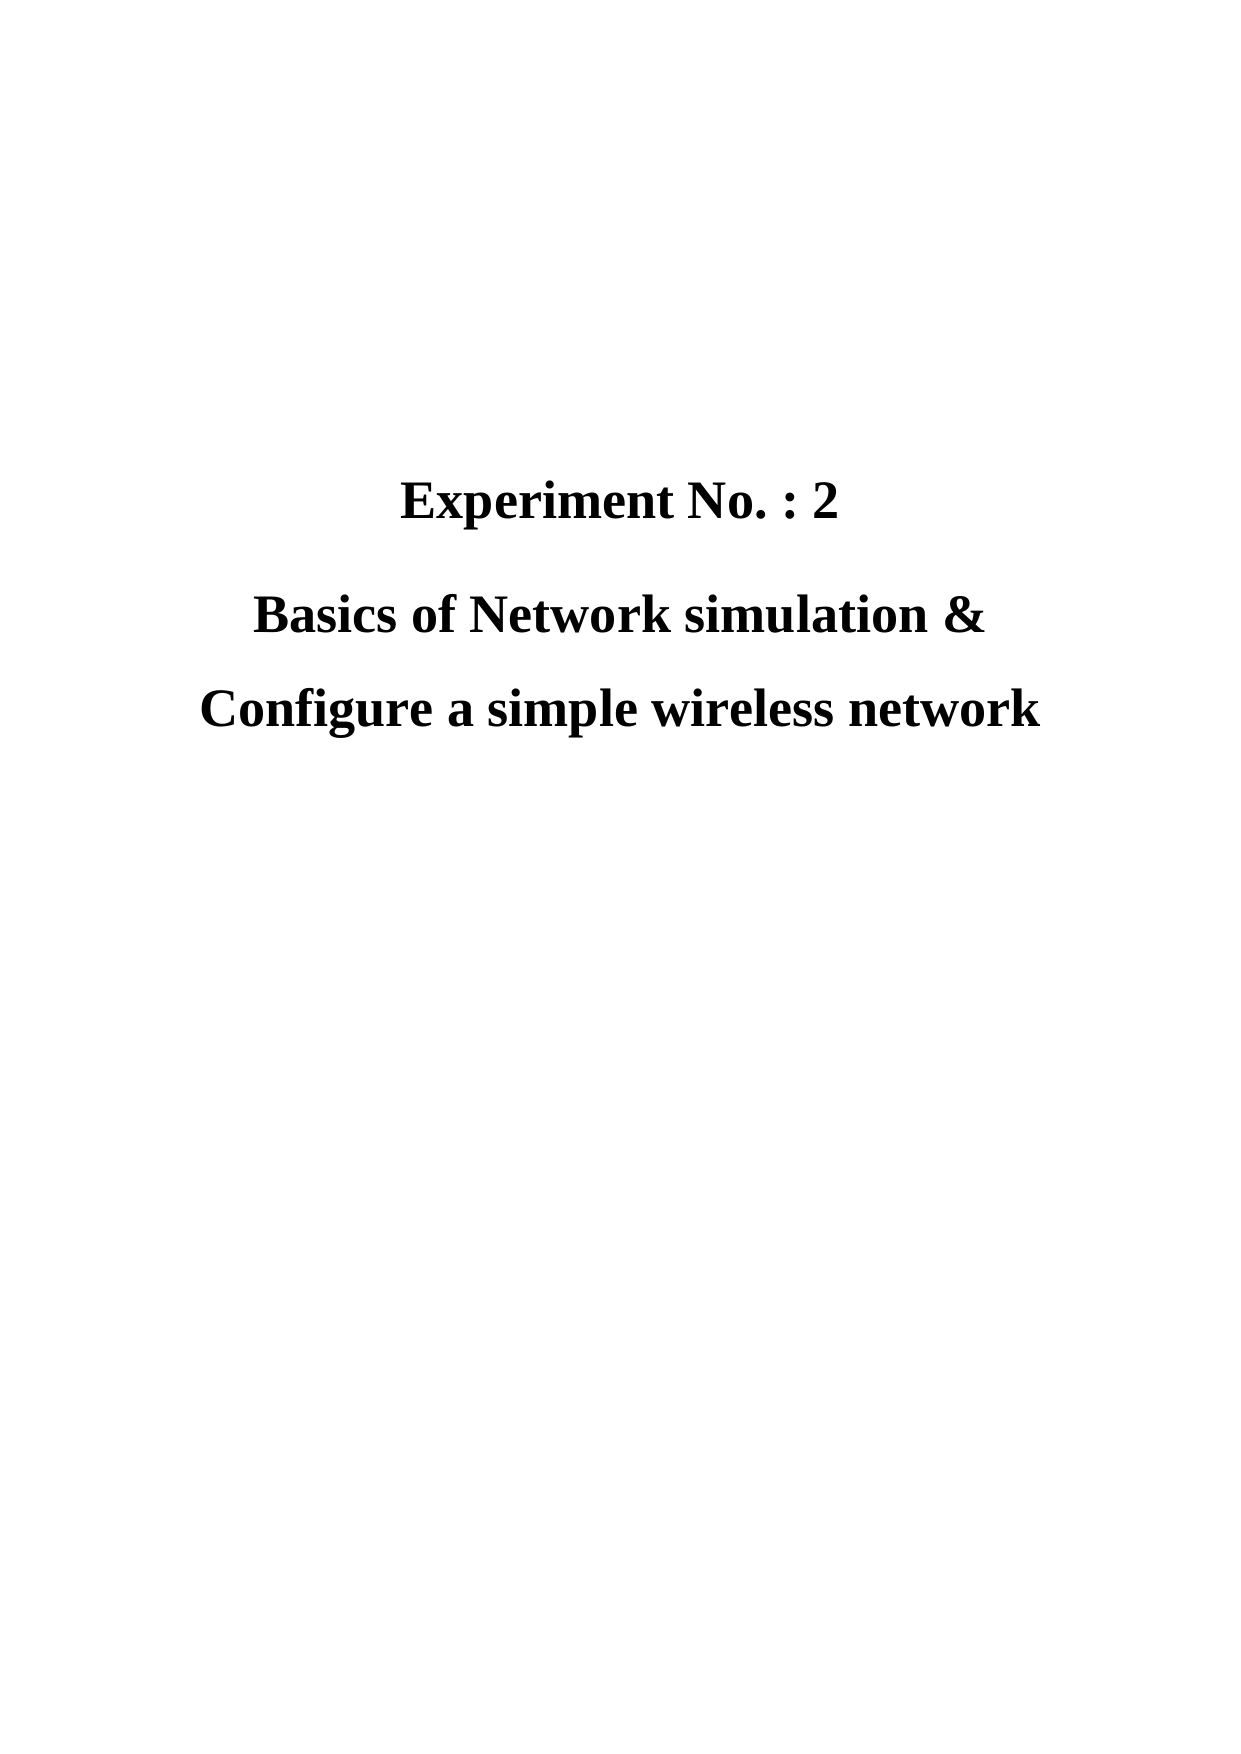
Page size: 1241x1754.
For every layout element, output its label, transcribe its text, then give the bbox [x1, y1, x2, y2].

text Experiment No. : 2 [150, 468, 1090, 530]
text Basics of Network simulation & Configure a simple wireless network [150, 582, 1090, 738]
